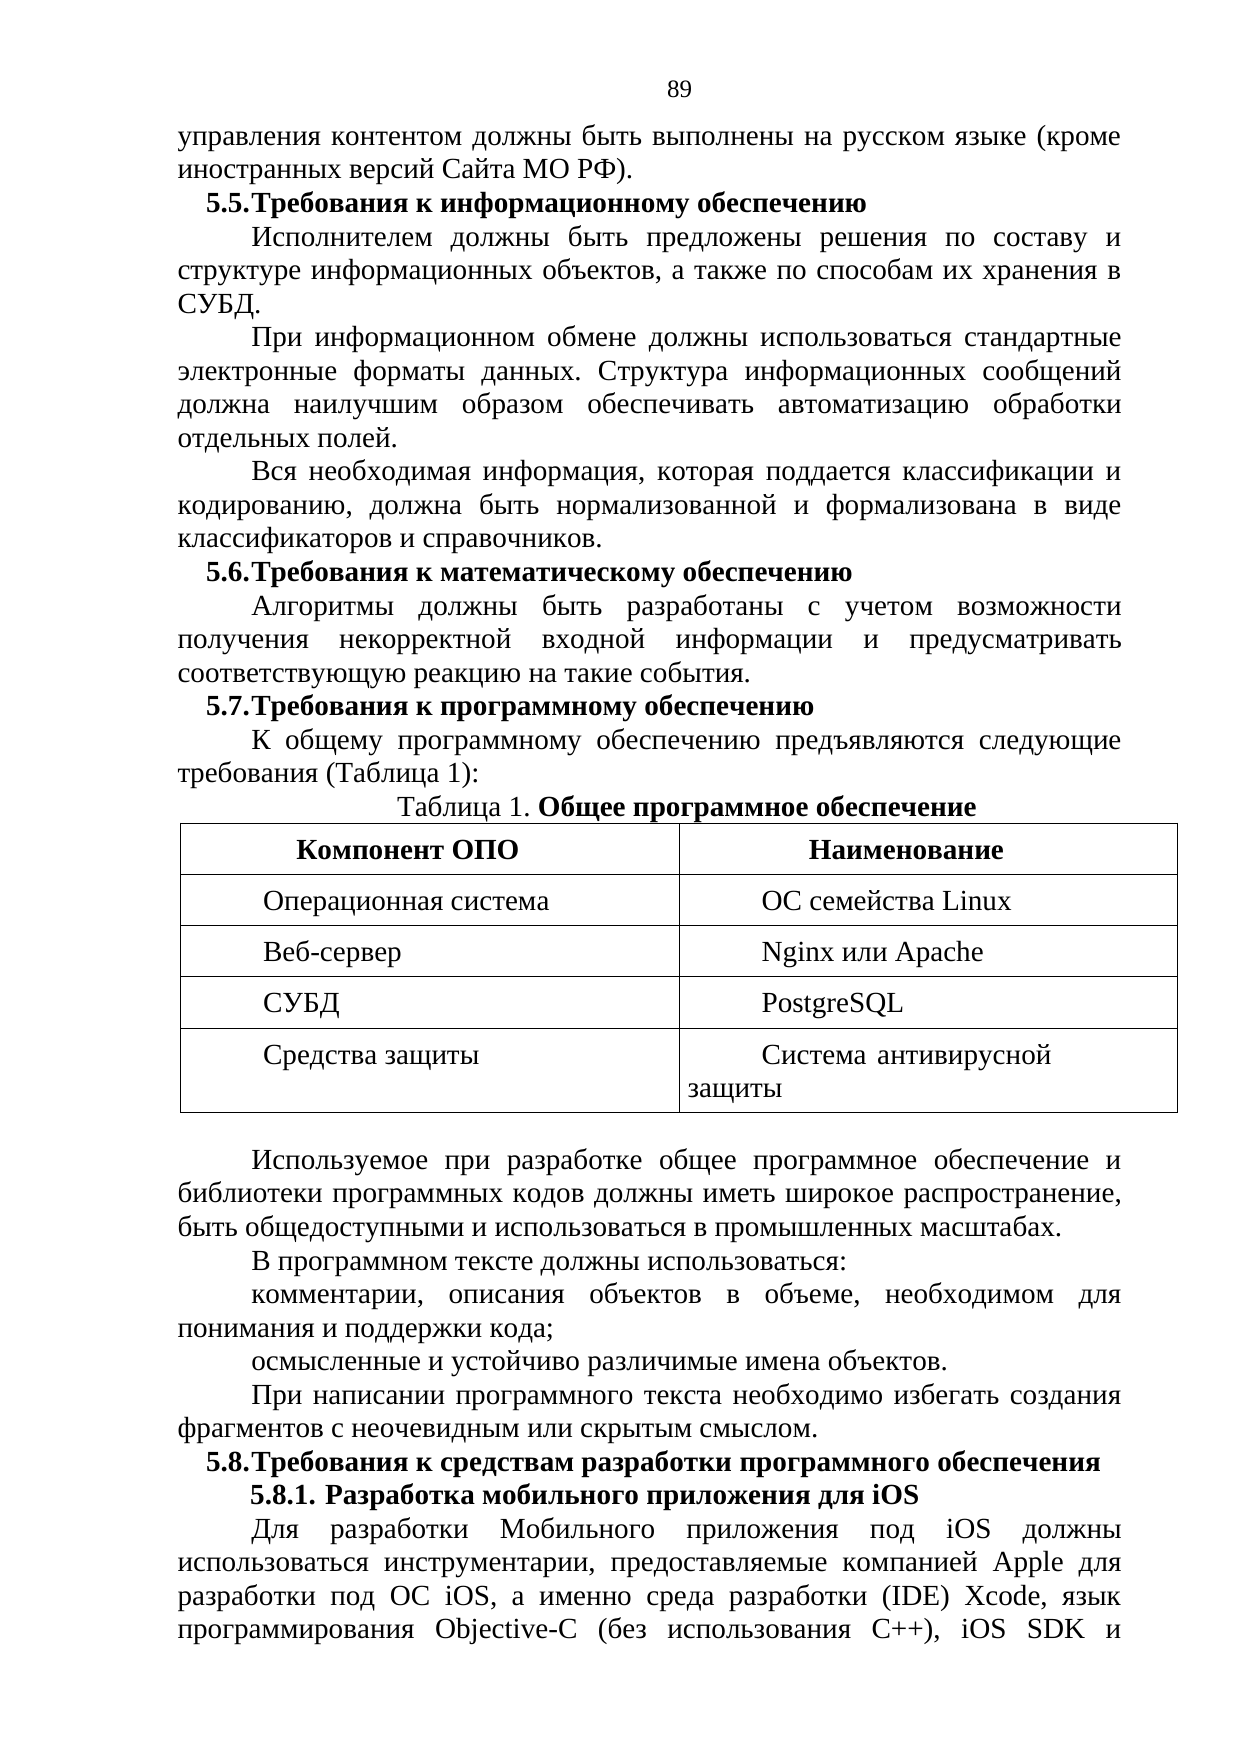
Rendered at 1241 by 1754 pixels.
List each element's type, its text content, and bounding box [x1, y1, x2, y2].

text При информационном обмене должны использоваться стандартные электронные форматы данных. Структура информационных сообщений должна наилучшим образом обеспечивать автоматизацию обработки отдельных полей. [177, 319, 1122, 453]
list Требования к программному обеспечению [206, 688, 1122, 722]
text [177, 118, 1122, 185]
table_cell СУБД [181, 977, 679, 1027]
table_cell Операционная система [181, 875, 679, 925]
table_cell PostgreSQL [680, 977, 1177, 1027]
text К общему программному обеспечению предъявляются следующие требования (Таблица 1): [177, 722, 1122, 789]
table_header Компонент ОПО [181, 824, 679, 874]
text комментарии, описания объектов в объеме, необходимом для понимания и поддержки кода; [177, 1276, 1122, 1343]
table_cell Система антивирусной защиты [680, 1029, 1177, 1112]
list Требования к математическому обеспечению [206, 554, 1122, 588]
text Исполнителем должны быть предложены решения по составу и структуре информационных объектов, а также по способам их хранения в СУБД. [177, 219, 1122, 319]
text Используемое при разработке общее программное обеспечение и библиотеки программных кодов должны иметь широкое распространение, быть общедоступными и использоваться в промышленных масштабах. [177, 1142, 1122, 1243]
table_cell Средства защиты [181, 1029, 679, 1112]
table_header Наименование [680, 824, 1177, 874]
list Требования к средствам разработки программного обеспечения [206, 1444, 1122, 1477]
list Требования к информационному обеспечению [206, 185, 1122, 219]
table_cell Nginx или Apache [680, 926, 1177, 976]
text При написании программного текста необходимо избегать создания фрагментов с неочевидным или скрытым смыслом. [177, 1377, 1122, 1444]
text Вся необходимая информация, которая поддается классификации и кодированию, должна быть нормализованной и формализована в виде классификаторов и справочников. [177, 453, 1122, 554]
text В программном тексте должны использоваться: [177, 1243, 1122, 1276]
table_cell ОС семейства Linux [680, 875, 1177, 925]
table_cell Веб-сервер [181, 926, 679, 976]
text осмысленные и устойчиво различимые имена объектов. [177, 1343, 1122, 1377]
list Разработка мобильного приложения для iOS [250, 1477, 1122, 1511]
text Таблица 1. Общее программное обеспечение [177, 789, 1122, 822]
text Алгоритмы должны быть разработаны с учетом возможности получения некорректной входной информации и предусматривать соответствующую реакцию на такие события. [177, 588, 1122, 688]
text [177, 1511, 1122, 1645]
